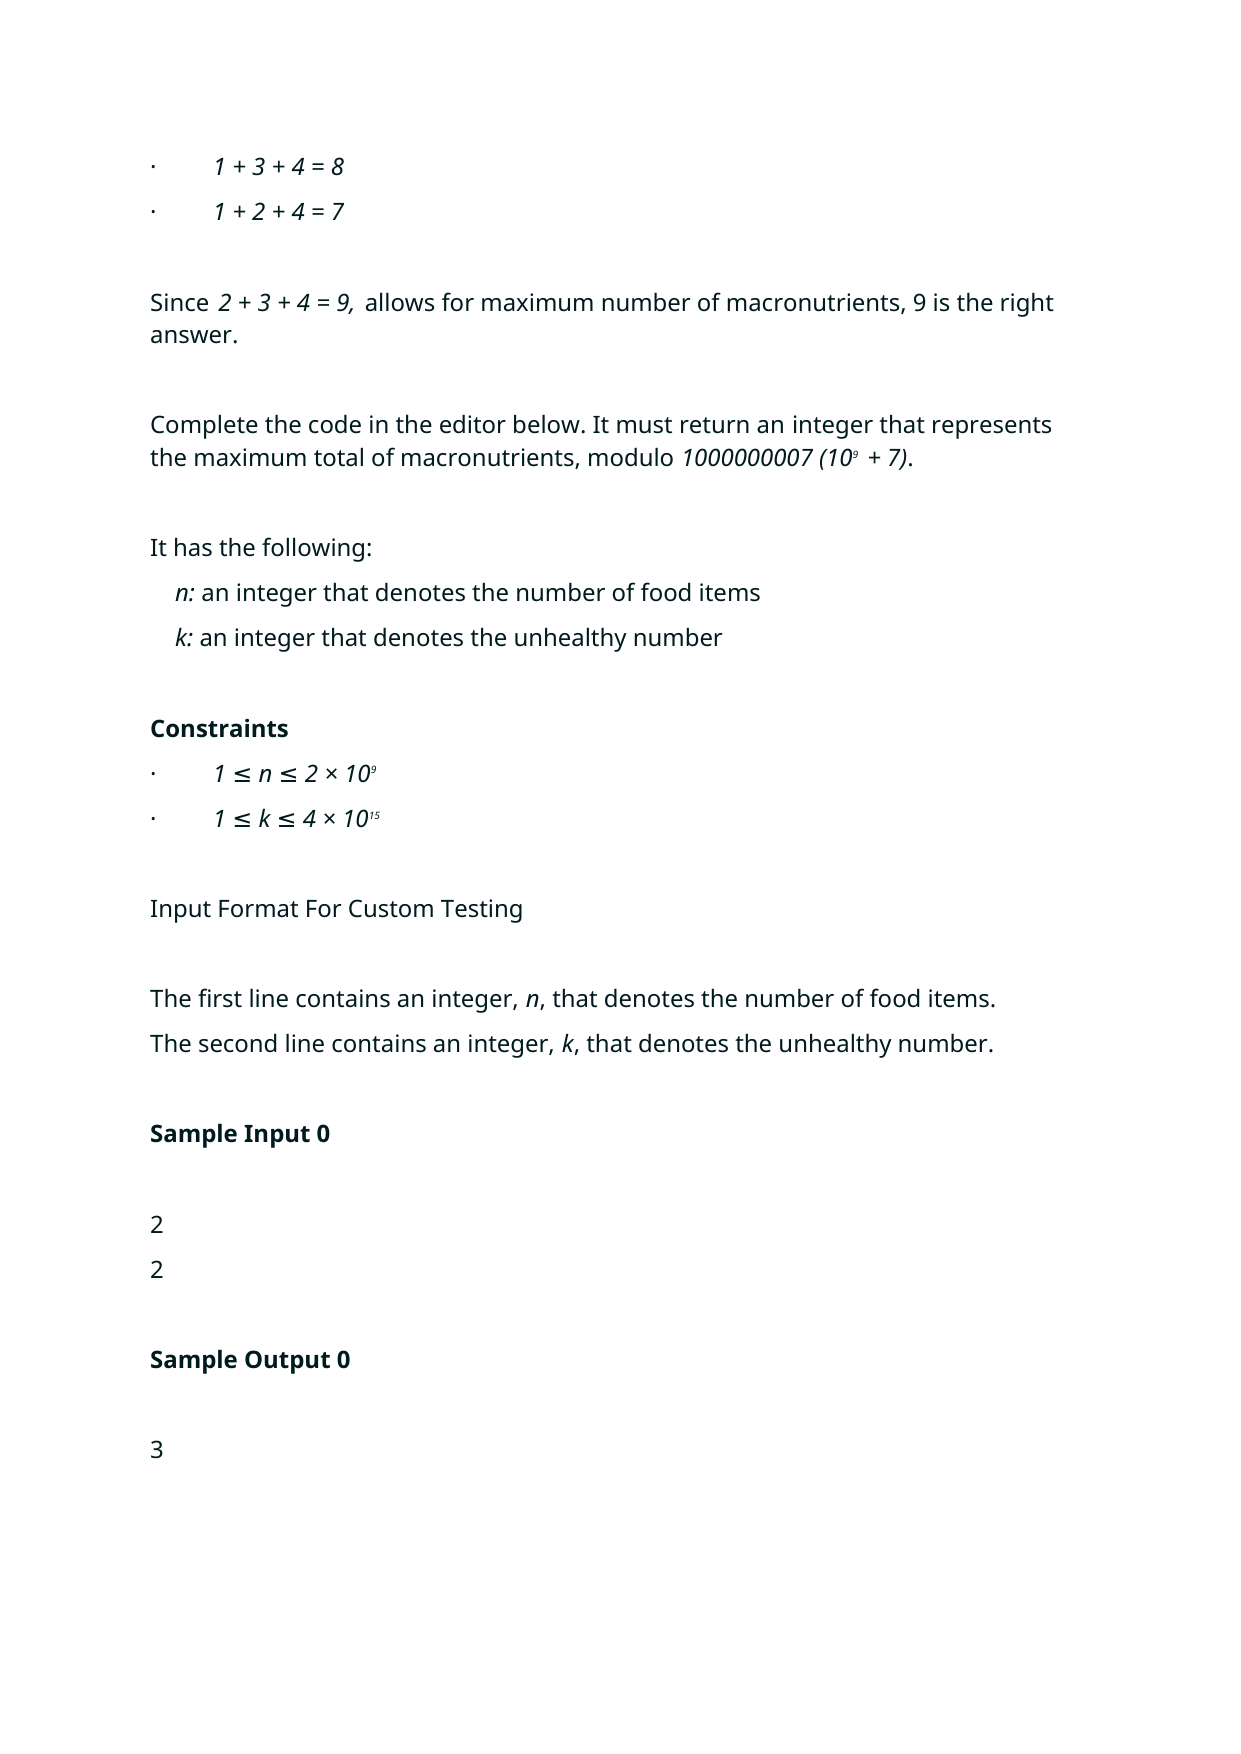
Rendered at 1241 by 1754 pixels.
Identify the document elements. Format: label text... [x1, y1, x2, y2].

text k: an integer that denotes the unhealthy number [150, 621, 1090, 654]
text 2 [150, 1253, 1090, 1285]
text · 1 + 3 + 4 = 8 [150, 150, 1090, 183]
text The second line contains an integer, k, that denotes the unhealthy number. [150, 1027, 1090, 1060]
text Constraints [150, 711, 1090, 744]
text Complete the code in the editor below. It must return an integer that represents the maximum total of macronutrients, modulo 1000000007 (109 + 7). [150, 408, 1090, 473]
text 2 [150, 1207, 1090, 1240]
text Input Format For Custom Testing [150, 892, 1090, 924]
text · 1 + 2 + 4 = 7 [150, 195, 1090, 228]
text 3 [150, 1433, 1090, 1466]
text Sample Input 0 [150, 1117, 1090, 1150]
text The first line contains an integer, n, that denotes the number of food items. [150, 982, 1090, 1014]
text n: an integer that denotes the number of food items [150, 576, 1090, 609]
text Since 2 + 3 + 4 = 9, allows for maximum number of macronutrients, 9 is the right answer. [150, 285, 1090, 351]
text It has the following: [150, 531, 1090, 563]
text Sample Output 0 [150, 1343, 1090, 1375]
text · 1 ≤ k ≤ 4 × 1015 [150, 802, 1090, 834]
text · 1 ≤ n ≤ 2 × 109 [150, 756, 1090, 789]
